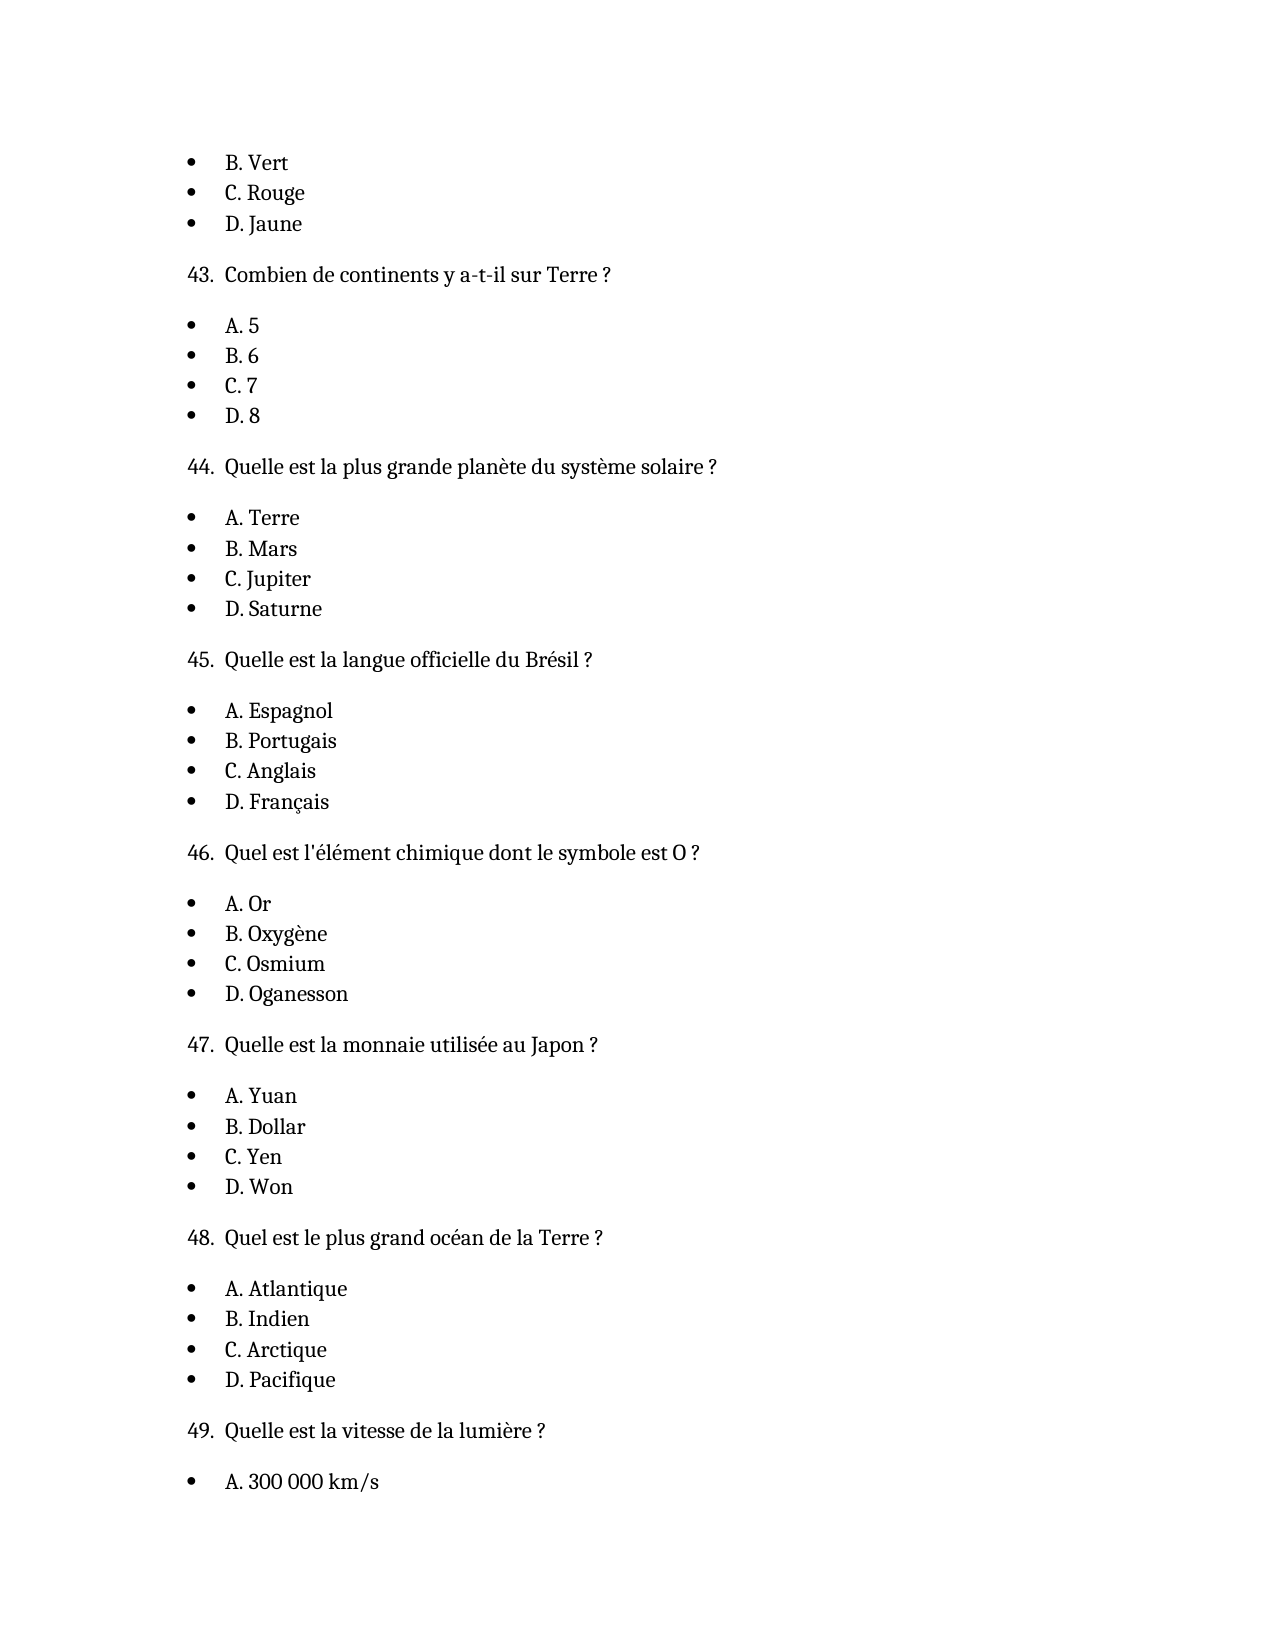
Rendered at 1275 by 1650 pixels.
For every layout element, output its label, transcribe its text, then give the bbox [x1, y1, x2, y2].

list C. 7 [187, 373, 1087, 399]
list B. Oxygène [187, 921, 1087, 947]
list A. Or [187, 891, 1087, 917]
list C. Yen [187, 1144, 1087, 1170]
list C. Jupiter [187, 566, 1087, 592]
list D. Pacifique [187, 1367, 1087, 1393]
list A. Yuan [187, 1083, 1087, 1110]
list D. Français [187, 788, 1087, 815]
list A. Espagnol [187, 698, 1087, 724]
list Quel est l'élément chimique dont le symbole est O ? [187, 839, 1087, 866]
list B. Vert [187, 150, 1087, 176]
list A. 5 [187, 312, 1087, 339]
list B. Portugais [187, 728, 1087, 754]
list Quelle est la vitesse de la lumière ? [187, 1418, 1087, 1444]
list Combien de continents y a-t-il sur Terre ? [187, 261, 1087, 288]
list Quelle est la plus grande planète du système solaire ? [187, 454, 1087, 481]
list A. Atlantique [187, 1276, 1087, 1302]
list D. Saturne [187, 596, 1087, 622]
list B. Indien [187, 1306, 1087, 1333]
list B. 6 [187, 343, 1087, 369]
list Quel est le plus grand océan de la Terre ? [187, 1225, 1087, 1251]
list D. Jaune [187, 210, 1087, 237]
list D. Oganesson [187, 981, 1087, 1008]
list C. Anglais [187, 758, 1087, 785]
list D. Won [187, 1174, 1087, 1200]
list C. Arctique [187, 1336, 1087, 1363]
list D. 8 [187, 403, 1087, 429]
list B. Mars [187, 535, 1087, 562]
list A. Terre [187, 505, 1087, 532]
list A. 300 000 km/s [187, 1469, 1087, 1495]
list B. Dollar [187, 1113, 1087, 1140]
list C. Rouge [187, 180, 1087, 207]
list C. Osmium [187, 951, 1087, 977]
list Quelle est la langue officielle du Brésil ? [187, 647, 1087, 673]
list Quelle est la monnaie utilisée au Japon ? [187, 1032, 1087, 1059]
